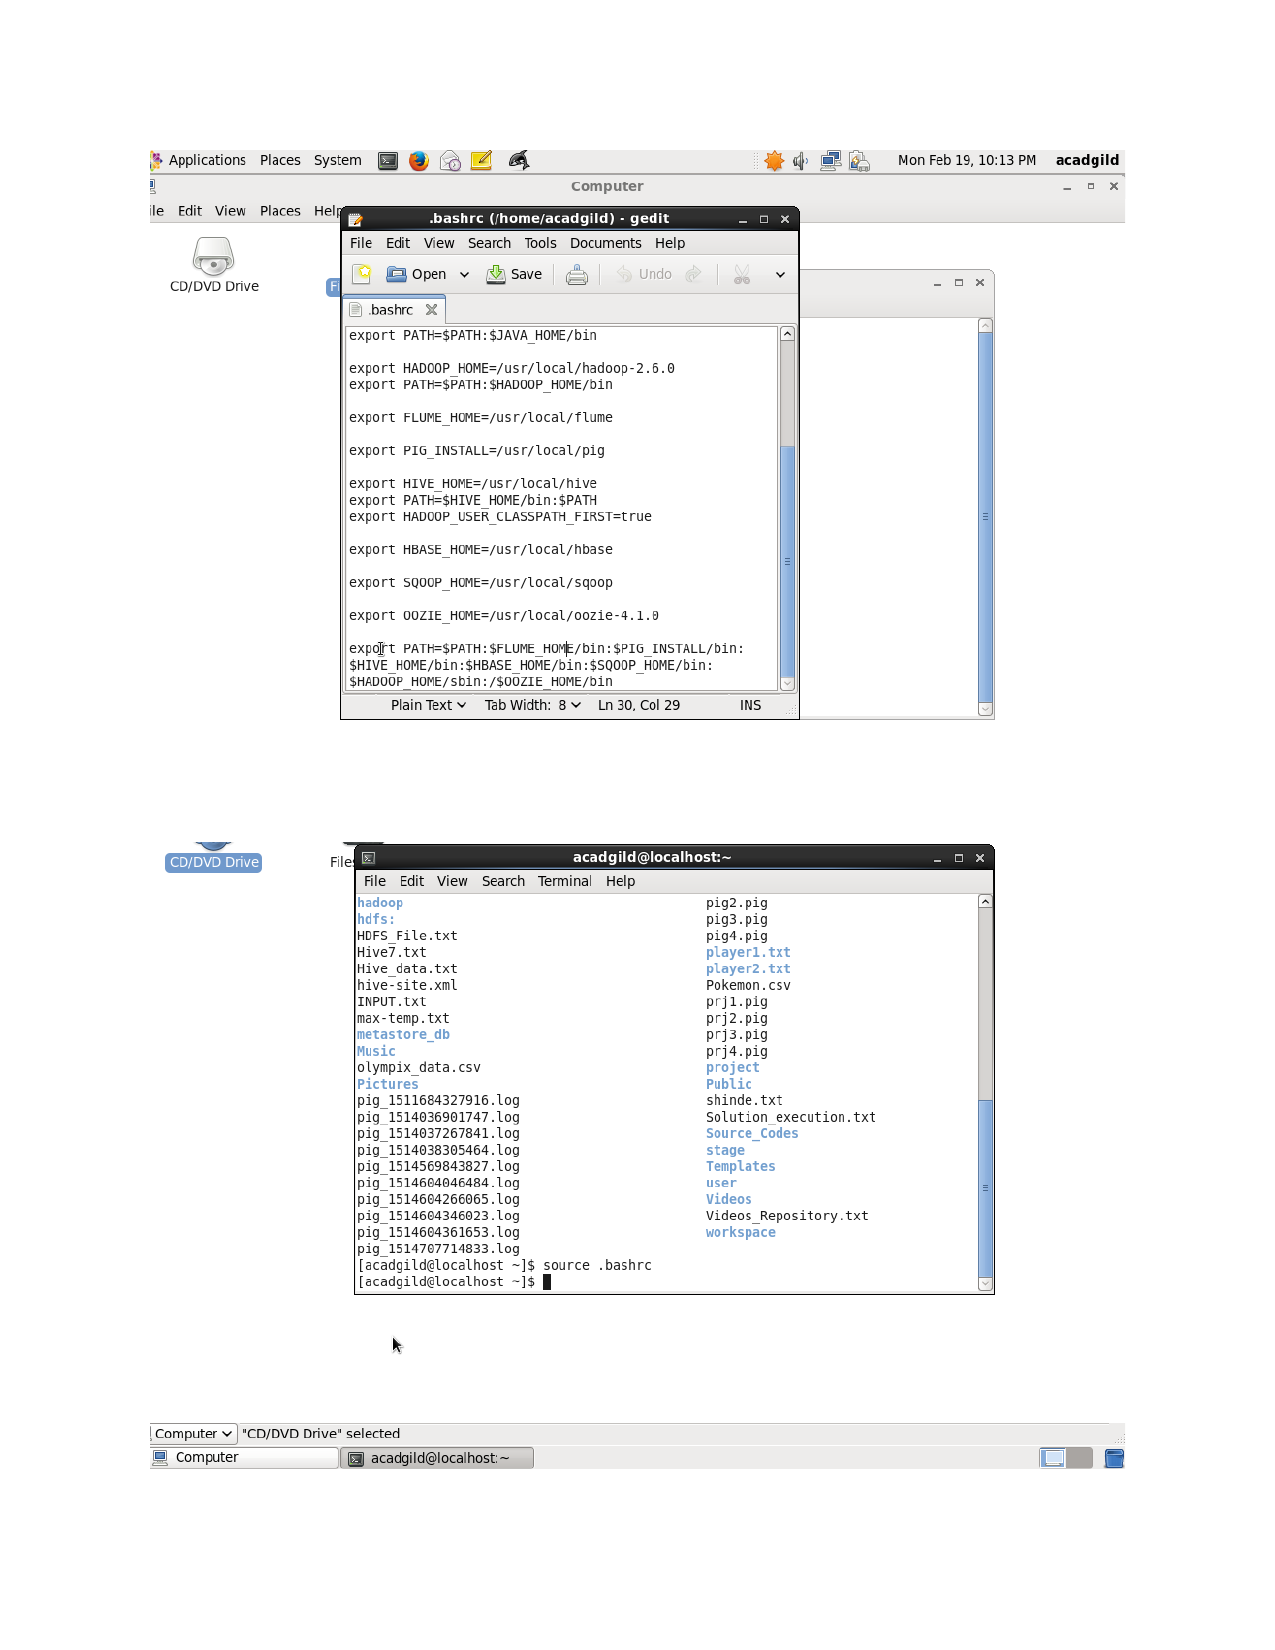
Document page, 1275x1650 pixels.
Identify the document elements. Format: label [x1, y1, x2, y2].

picture [150, 842, 1125, 1469]
picture [150, 150, 1125, 777]
